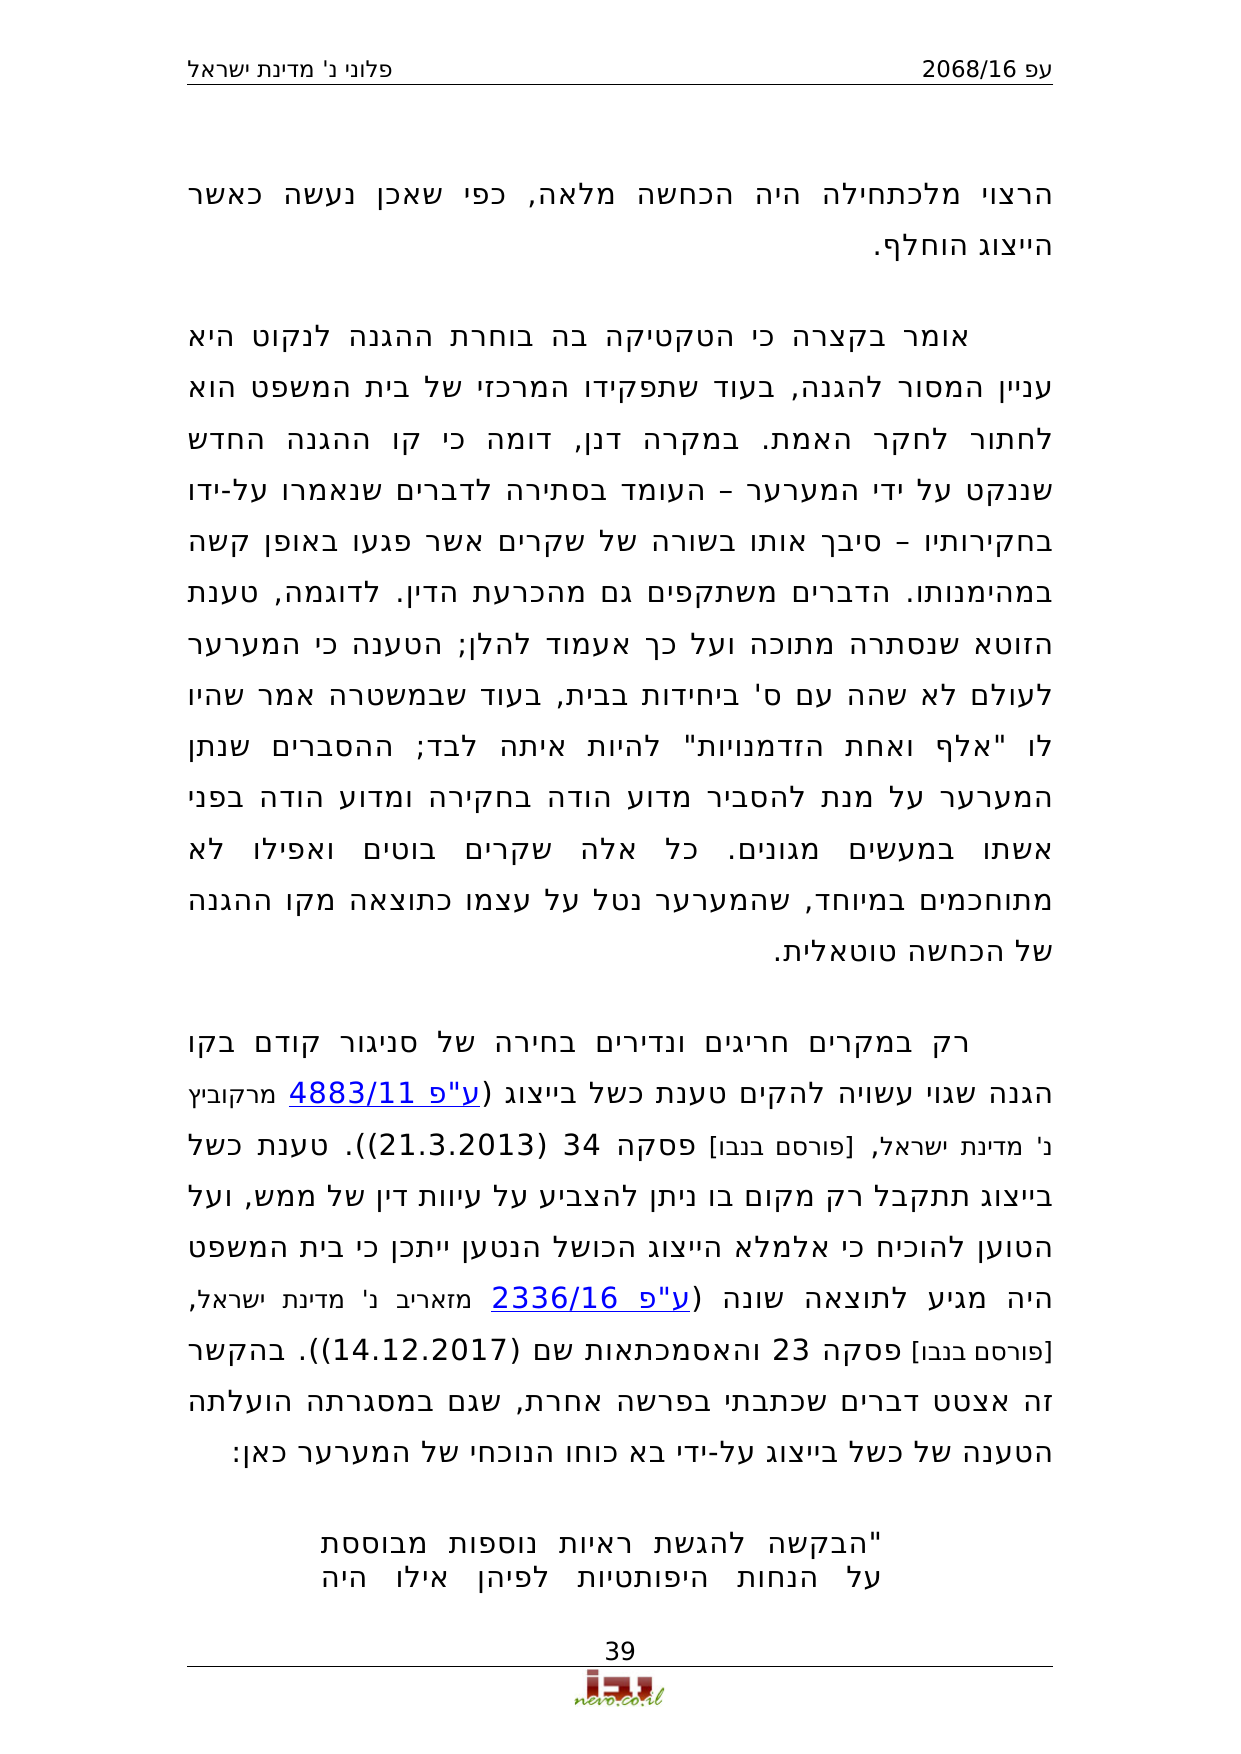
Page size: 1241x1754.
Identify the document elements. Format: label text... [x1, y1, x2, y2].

picture [574, 1669, 666, 1707]
text אומר בקצרה כי הטקטיקה בה בוחרת ההגנה לנקוט היא עניין המסור להגנה, בעוד שתפקידו המרכזי של בית המשפט הוא לחתור לחקר האמת. במקרה דנן, דומה כי קו ההגנה החדש שננקט על ידי המערער – העומד בסתירה לדברים שנאמרו על-ידו בחקירותיו – סיבך אותו בשורה של שקרים אשר פגעו באופן קשה במהימנותו. הדברים משתקפים גם מהכרעת הדין. לדוגמה, טענת הזוטא שנסתרה מתוכה ועל כך אעמוד להלן; הטענה כי המערער לעולם לא שהה עם ס' ביחידות בבית, בעוד שבמשטרה אמר שהיו לו "אלף ואחת הזדמנויות" להיות איתה לבד; ההסברים שנתן המערער על מנת להסביר מדוע הודה בחקירה ומדוע הודה בפני אשתו במעשים מגונים. כל אלה שקרים בוטים ואפילו לא מתוחכמים במיוחד, שהמערער נטל על עצמו כתוצאה מקו ההגנה של הכחשה טוטאלית. [187, 319, 1053, 968]
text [187, 177, 1053, 263]
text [321, 1526, 882, 1594]
text רק במקרים חריגים ונדירים בחירה של סניגור קודם בקו הגנה שגוי עשויה להקים טענת כשל בייצוג (ע"פ 4883/11 מרקוביץ נ' מדינת ישראל, [פורסם בנבו] פסקה 34 (21.3.2013)). טענת כשל בייצוג תתקבל רק מקום בו ניתן להצביע על עיוות דין של ממש, ועל הטוען להוכיח כי אלמלא הייצוג הכושל הנטען ייתכן כי בית המשפט היה מגיע לתוצאה שונה (ע"פ 2336/16 מזאריב נ' מדינת ישראל, [פורסם בנבו] פסקה 23 והאסמכתאות שם (14.12.2017)). בהקשר זה אצטט דברים שכתבתי בפרשה אחרת, שגם במסגרתה הועלתה הטענה של כשל בייצוג על-ידי בא כוחו הנוכחי של המערער כאן: [187, 1025, 1053, 1469]
